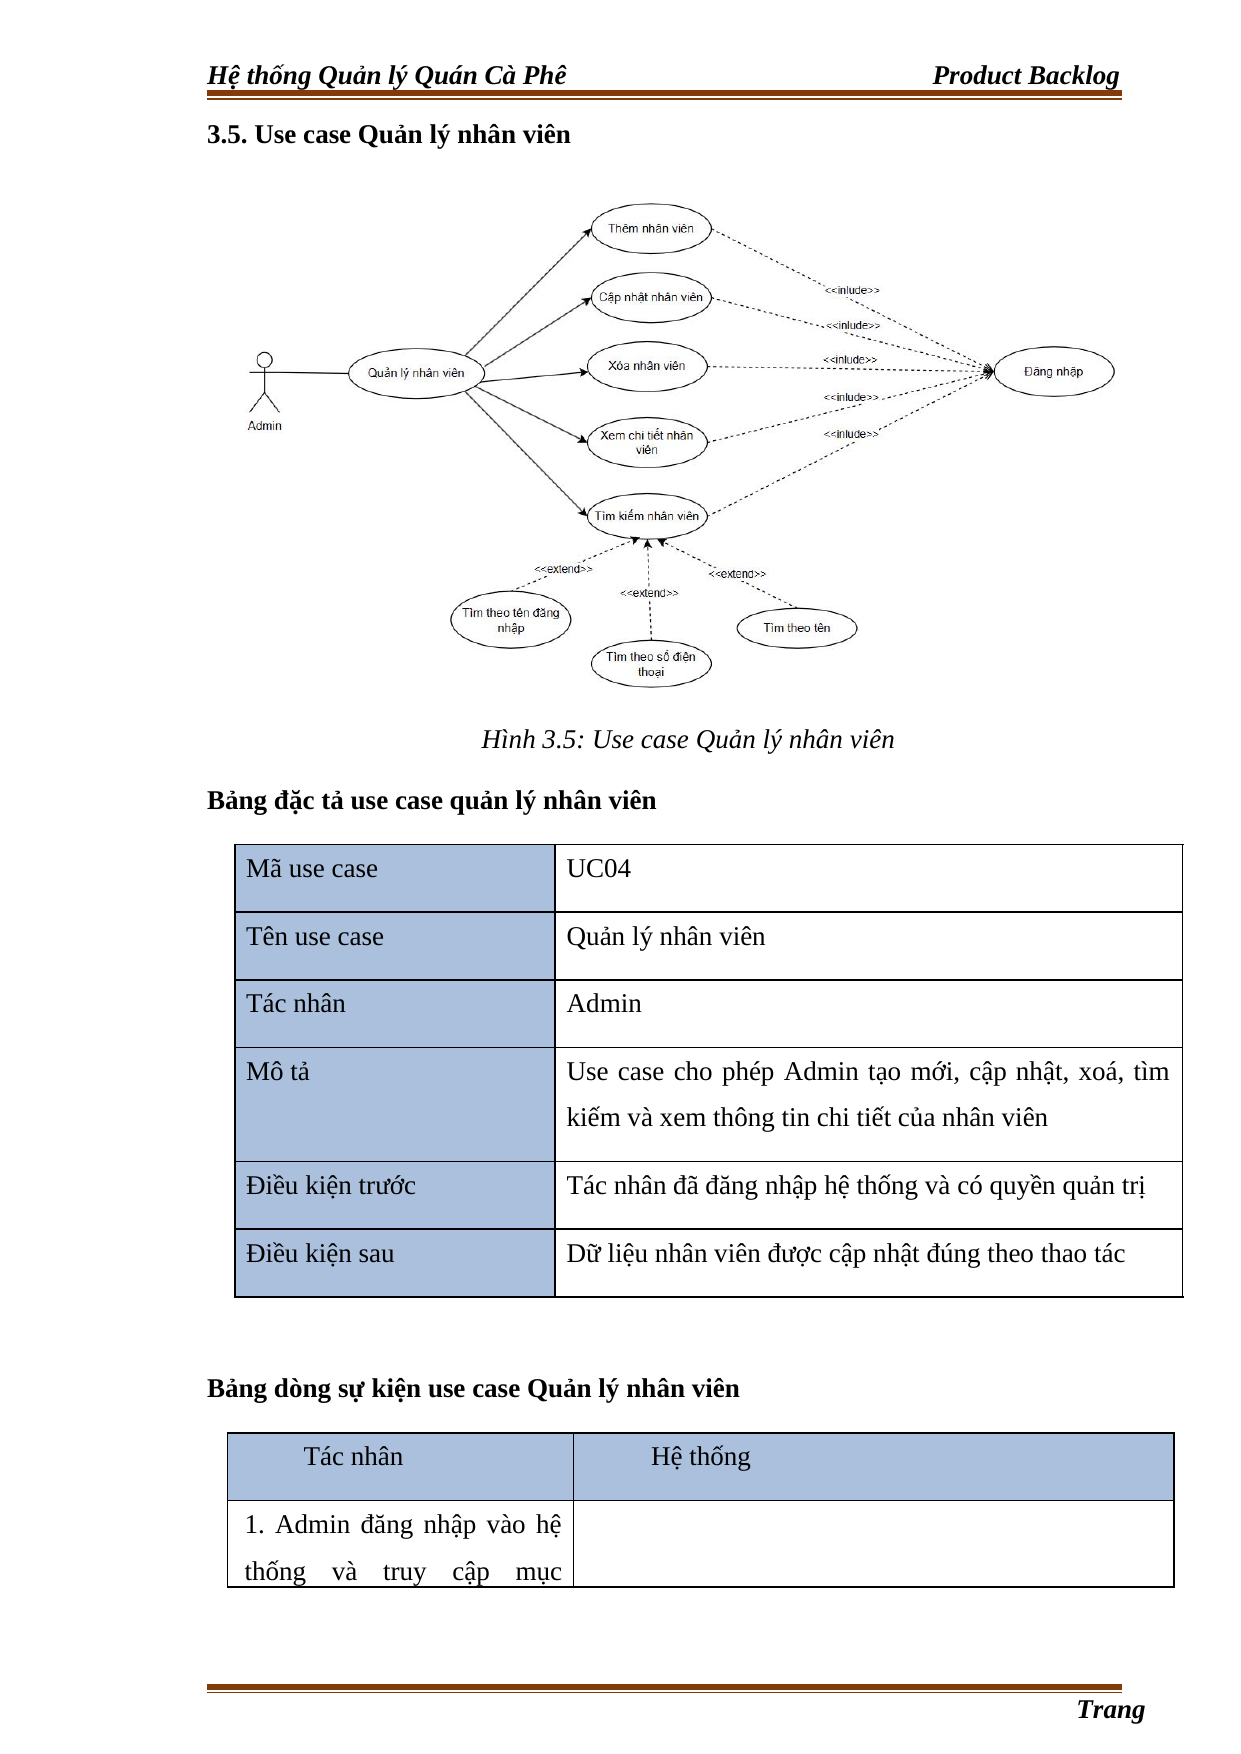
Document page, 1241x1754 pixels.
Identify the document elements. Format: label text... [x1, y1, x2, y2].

table_header Mã use case [236, 845, 554, 911]
text Bảng đặc tả use case quản lý nhân viên [207, 784, 999, 815]
table_cell 1. Admin đăng nhập vào hệ thống và truy cập mục “Quản lý nhân viên” [228, 1501, 573, 1586]
table_cell [574, 1501, 1173, 1586]
table_cell Mô tả [236, 1048, 554, 1161]
table_cell Quản lý nhân viên [556, 913, 1182, 979]
text Bảng dòng sự kiện use case Quản lý nhân viên [207, 1373, 999, 1404]
text Hình 3.5: Use case Quản lý nhân viên [321, 723, 999, 754]
table_cell Admin [556, 981, 1182, 1046]
picture [206, 177, 1123, 694]
table_cell Use case cho phép Admin tạo mới, cập nhật, xoá, tìm kiếm và xem thông tin chi tiết của nhân viên [556, 1048, 1182, 1161]
text 3.5. Use case Quản lý nhân viên [207, 118, 1122, 149]
table_header Hệ thống [574, 1434, 1173, 1500]
table_cell Tên use case [236, 913, 554, 979]
table_cell Tác nhân đã đăng nhập hệ thống và có quyền quản trị [556, 1162, 1182, 1228]
table_header Tác nhân [228, 1434, 573, 1500]
table_cell Điều kiện trước [236, 1162, 554, 1228]
table_header UC04 [556, 845, 1182, 911]
table_cell Điều kiện sau [236, 1230, 554, 1296]
table_cell Tác nhân [236, 981, 554, 1046]
table_cell Dữ liệu nhân viên được cập nhật đúng theo thao tác [556, 1230, 1182, 1296]
